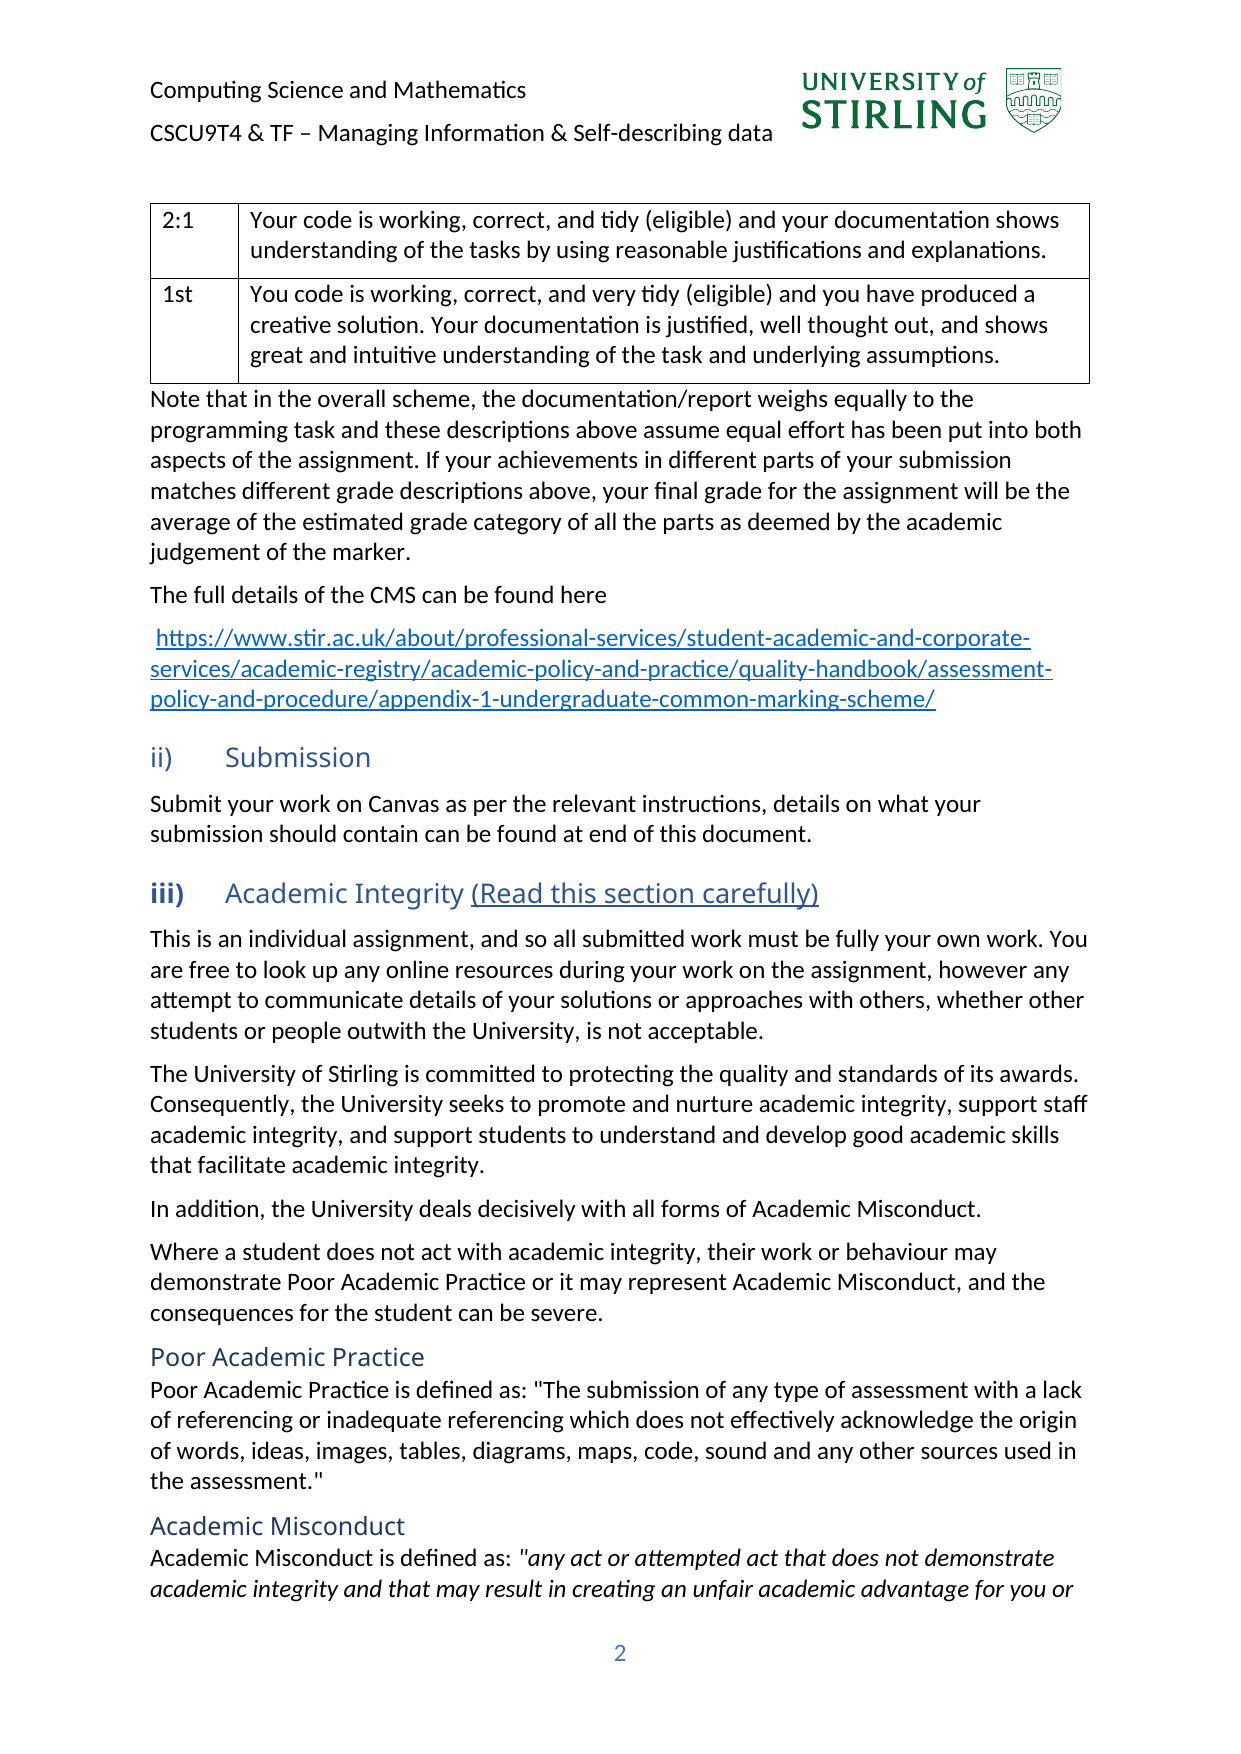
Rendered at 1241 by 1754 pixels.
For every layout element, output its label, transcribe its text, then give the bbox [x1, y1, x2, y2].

text https://www.stir.ac.uk/about/professional-services/student-academic-and-corporate-services/academic-registry/academic-policy-and-practice/quality-handbook/assessment-policy-and-procedure/appendix-1-undergraduate-common-marking-scheme/ [150, 622, 1090, 714]
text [150, 1542, 1090, 1603]
table_cell Your code is working, correct, and tidy (eligible) and your documentation shows understanding of the tasks by using reasonable justifications and explanations. [239, 204, 1089, 277]
table_cell 2:1 [151, 204, 238, 277]
text Submit your work on Canvas as per the relevant instructions, details on what your submission should contain can be found at end of this document. [150, 788, 1090, 849]
text The University of Stirling is committed to protecting the quality and standards of its awards. Consequently, the University seeks to promote and nurture academic integrity, support staff academic integrity, and support students to understand and develop good academic skills that facilitate academic integrity. [150, 1058, 1090, 1180]
text Poor Academic Practice is defined as: "The submission of any type of assessment with a lack of referencing or inadequate referencing which does not effectively acknowledge the origin of words, ideas, images, tables, diagrams, maps, code, sound and any other sources used in the assessment." [150, 1374, 1090, 1496]
text In addition, the University deals decisively with all forms of Academic Misconduct. [150, 1193, 1090, 1223]
text This is an individual assignment, and so all submitted work must be fully your own work. You are free to look up any online resources during your work on the assignment, however any attempt to communicate details of your solutions or approaches with others, whether other students or people outwith the University, is not acceptable. [150, 923, 1090, 1046]
subtitle Submission [150, 739, 1090, 776]
text Note that in the overall scheme, the documentation/report weighs equally to the programming task and these descriptions above assume equal effort has been put into both aspects of the assignment. If your achievements in different parts of your submission matches different grade descriptions above, your final grade for the assignment will be the average of the estimated grade category of all the parts as deemed by the academic judgement of the marker. [150, 384, 1090, 567]
subtitle Academic Misconduct [150, 1508, 1090, 1542]
text The full details of the CMS can be found here [150, 579, 1090, 610]
subtitle Poor Academic Practice [150, 1340, 1090, 1374]
picture [802, 68, 1062, 133]
subtitle Academic Integrity (Read this section carefully) [150, 874, 1090, 911]
table_cell You code is working, correct, and very tidy (eligible) and you have produced a creative solution. Your documentation is justified, well thought out, and shows great and intuitive understanding of the task and underlying assumptions. [239, 279, 1089, 382]
table_cell 1st [151, 279, 238, 382]
text Where a student does not act with academic integrity, their work or behaviour may demonstrate Poor Academic Practice or it may represent Academic Misconduct, and the consequences for the student can be severe. [150, 1236, 1090, 1327]
